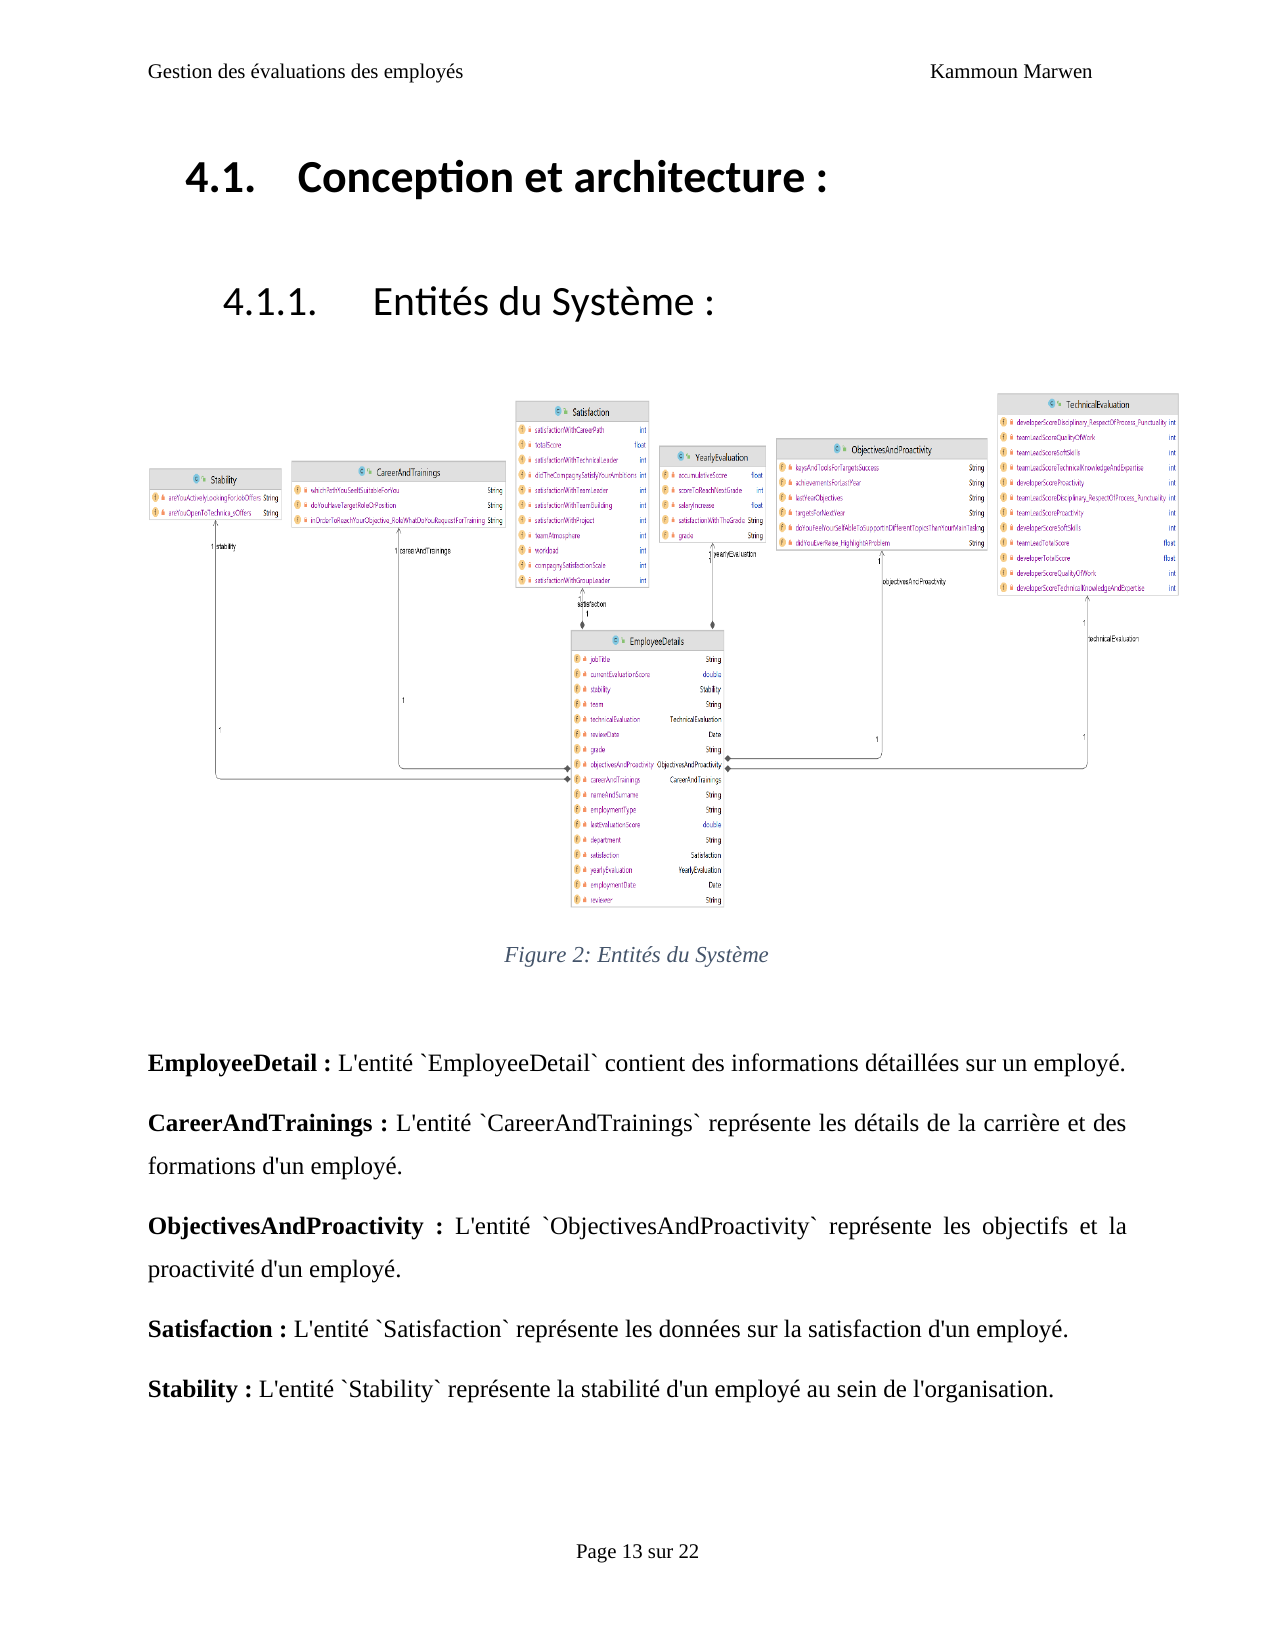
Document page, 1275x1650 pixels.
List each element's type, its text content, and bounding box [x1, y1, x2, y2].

picture [147, 389, 1182, 911]
text Satisfaction : L'entité `Satisfaction` représente les données sur la satisfaction d'un employé. [148, 1314, 1127, 1343]
subtitle Entités du Système : [223, 275, 1127, 326]
text Figure 2: Entités du Système [148, 941, 1127, 968]
text Stability : L'entité `Stability` représente la stabilité d'un employé au sein de l'organisation. [148, 1374, 1127, 1403]
text EmployeeDetail : L'entité `EmployeeDetail` contient des informations détaillées sur un employé. [148, 1048, 1127, 1077]
text ObjectivesAndProactivity : L'entité `ObjectivesAndProactivity` représente les objectifs et la proactivité d'un employé. [148, 1211, 1127, 1283]
subtitle Conception et architecture : [185, 148, 1127, 203]
text CareerAndTrainings : L'entité `CareerAndTrainings` représente les détails de la carrière et des formations d'un employé. [148, 1108, 1127, 1180]
